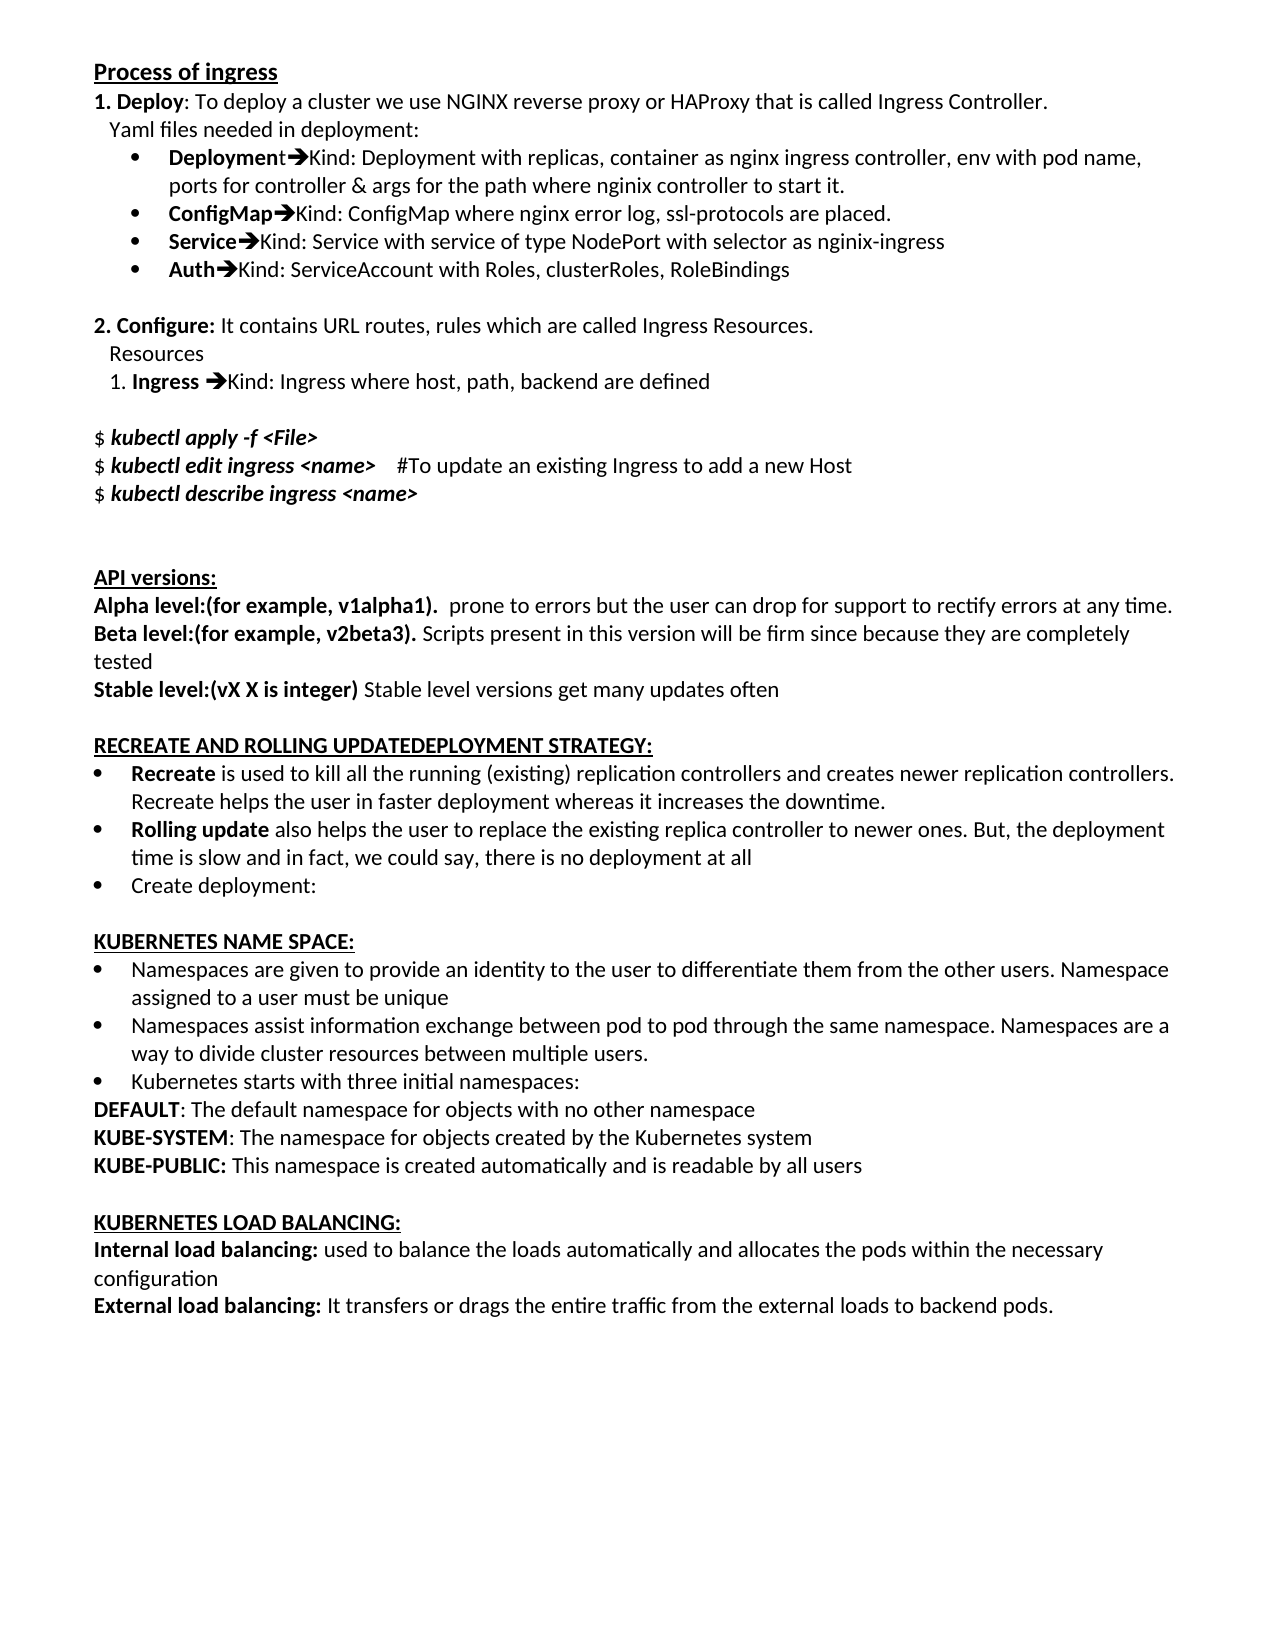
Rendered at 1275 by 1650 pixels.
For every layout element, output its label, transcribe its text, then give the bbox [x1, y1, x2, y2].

text 2. Configure: It contains URL routes, rules which are called Ingress Resources. [94, 311, 1191, 339]
text Beta level:(for example, v2beta3). Scripts present in this version will be firm since because they are completely tested [94, 619, 1191, 675]
text 1. Deploy: To deploy a cluster we use NGINX reverse proxy or HAProxy that is called Ingress Controller. [94, 87, 1191, 115]
text DEFAULT: The default namespace for objects with no other namespace [94, 1096, 1191, 1123]
text External load balancing: It transfers or drags the entire traffic from the external loads to backend pods. [94, 1292, 1191, 1320]
text Resources [94, 339, 1191, 367]
list Namespaces assist information exchange between pod to pod through the same namespace. Namespaces are a way to divide cluster resources between multiple users. [94, 1011, 1191, 1067]
text 1. Ingress Kind: Ingress where host, path, backend are defined [94, 367, 1191, 395]
text $ kubectl apply -f <File> [94, 423, 1191, 451]
text Process of ingress [94, 56, 1191, 87]
text $ kubectl describe ingress <name> [94, 479, 1191, 507]
list Create deployment: [94, 871, 1191, 899]
text RECREATE AND ROLLING UPDATEDEPLOYMENT STRATEGY: [94, 731, 1191, 759]
list ServiceKind: Service with service of type NodePort with selector as nginix-ingress [131, 227, 1191, 255]
text API versions: [94, 563, 1191, 591]
list Kubernetes starts with three initial namespaces: [94, 1067, 1191, 1096]
text KUBERNETES LOAD BALANCING: [94, 1208, 1191, 1236]
text $ kubectl edit ingress <name> #To update an existing Ingress to add a new Host [94, 451, 1191, 479]
text Alpha level:(for example, v1alpha1). prone to errors but the user can drop for support to rectify errors at any time. [94, 591, 1191, 619]
list ConfigMapKind: ConfigMap where nginx error log, ssl-protocols are placed. [131, 199, 1191, 227]
text Yaml files needed in deployment: [94, 115, 1191, 143]
list Rolling update also helps the user to replace the existing replica controller to newer ones. But, the deployment time is slow and in fact, we could say, there is no deployment at all [94, 815, 1191, 871]
list Namespaces are given to provide an identity to the user to differentiate them from the other users. Namespace assigned to a user must be unique [94, 955, 1191, 1011]
text KUBE-PUBLIC: This namespace is created automatically and is readable by all users [94, 1152, 1191, 1179]
list Recreate is used to kill all the running (existing) replication controllers and creates newer replication controllers. Recreate helps the user in faster deployment whereas it increases the downtime. [94, 759, 1191, 815]
text Internal load balancing: used to balance the loads automatically and allocates the pods within the necessary configuration [94, 1236, 1191, 1292]
text Stable level:(vX X is integer) Stable level versions get many updates often [94, 675, 1191, 703]
list AuthKind: ServiceAccount with Roles, clusterRoles, RoleBindings [131, 255, 1191, 283]
list DeploymentKind: Deployment with replicas, container as nginx ingress controller, env with pod name, ports for controller & args for the path where nginix controller to start it. [131, 143, 1191, 199]
text KUBE-SYSTEM: The namespace for objects created by the Kubernetes system [94, 1123, 1191, 1152]
text KUBERNETES NAME SPACE: [94, 927, 1191, 955]
